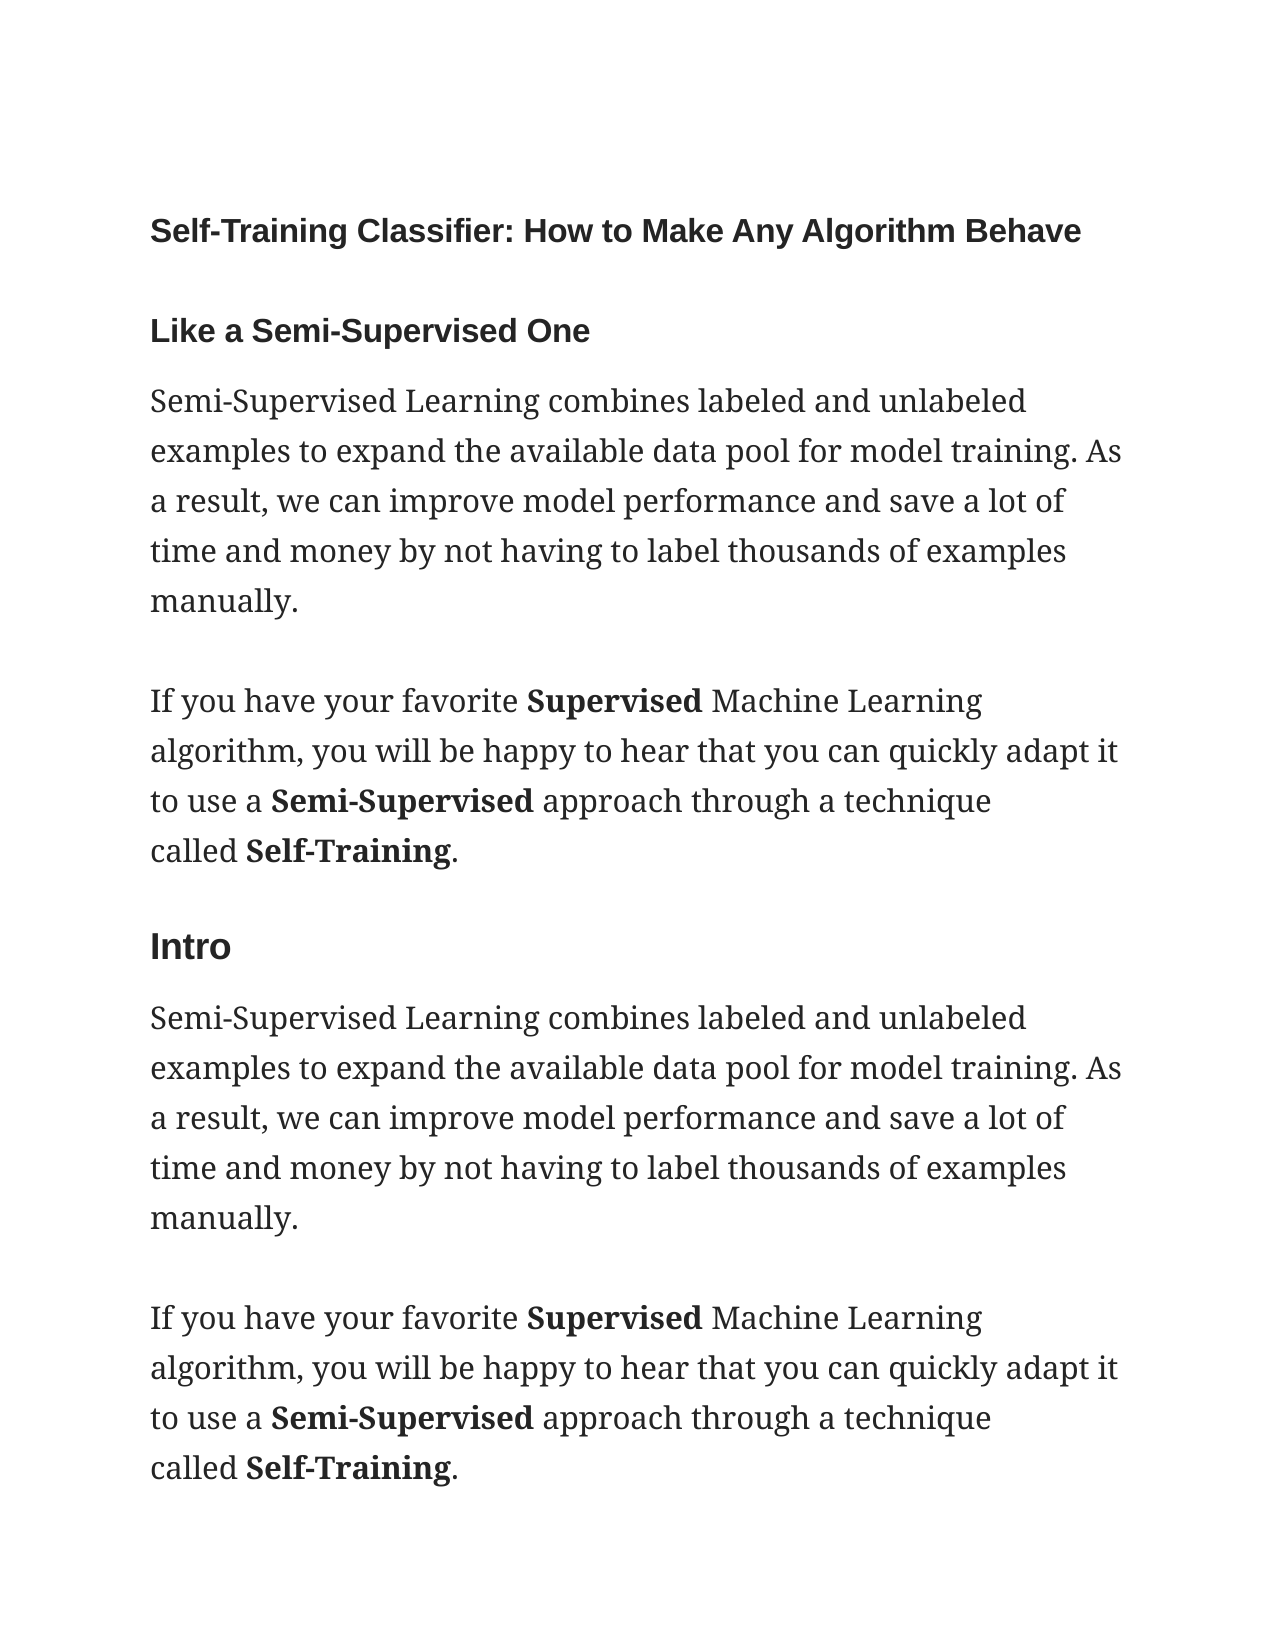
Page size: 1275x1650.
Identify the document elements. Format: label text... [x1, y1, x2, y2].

subtitle Intro [150, 920, 1125, 967]
text Semi-Supervised Learning combines labeled and unlabeled examples to expand the available data pool for model training. As a result, we can improve model performance and save a lot of time and money by not having to label thousands of examples manually. [150, 371, 1125, 621]
text Semi-Supervised Learning combines labeled and unlabeled examples to expand the available data pool for model training. As a result, we can improve model performance and save a lot of time and money by not having to label thousands of examples manually. [150, 988, 1125, 1238]
text Self-Training Classifier: How to Make Any Algorithm Behave [150, 169, 1125, 250]
text If you have your favorite Supervised Machine Learning algorithm, you will be happy to hear that you can quickly adapt it to use a Semi-Supervised approach through a technique called Self-Training. [150, 671, 1125, 871]
text Like a Semi-Supervised One [150, 269, 1125, 350]
text If you have your favorite Supervised Machine Learning algorithm, you will be happy to hear that you can quickly adapt it to use a Semi-Supervised approach through a technique called Self-Training. [150, 1288, 1125, 1488]
